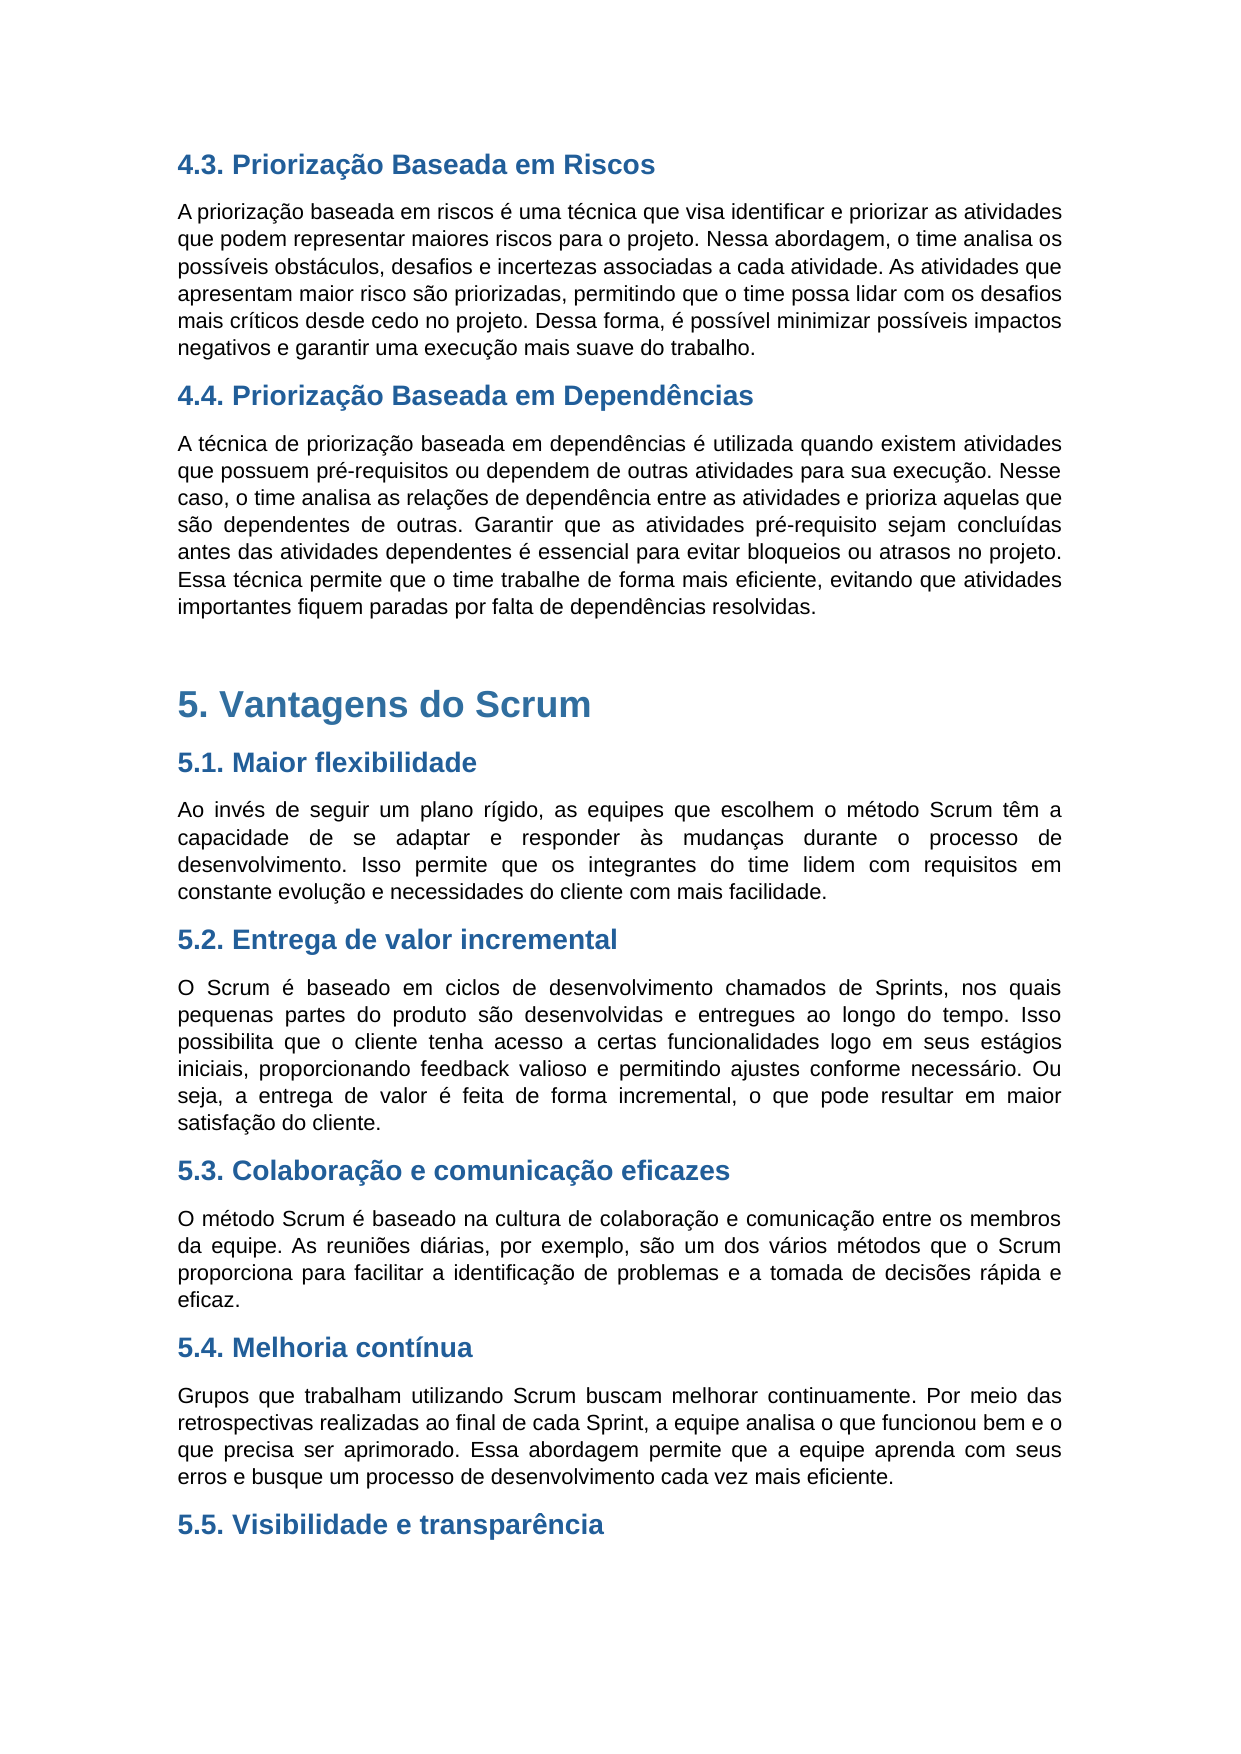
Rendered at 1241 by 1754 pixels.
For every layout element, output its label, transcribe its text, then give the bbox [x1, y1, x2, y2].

text O Scrum é baseado em ciclos de desenvolvimento chamados de Sprints, nos quais pequenas partes do produto são desenvolvidas e entregues ao longo do tempo. Isso possibilita que o cliente tenha acesso a certas funcionalidades logo em seus estágios iniciais, proporcionando feedback valioso e permitindo ajustes conforme necessário. Ou seja, a entrega de valor é feita de forma incremental, o que pode resultar em maior satisfação do cliente. [177, 974, 1063, 1136]
text Ao invés de seguir um plano rígido, as equipes que escolhem o método Scrum têm a capacidade de se adaptar e responder às mudanças durante o processo de desenvolvimento. Isso permite que os integrantes do time lidem com requisitos em constante evolução e necessidades do cliente com mais facilidade. [177, 797, 1063, 904]
text 5.2. Entrega de valor incremental [177, 923, 1063, 955]
text A priorização baseada em riscos é uma técnica que visa identificar e priorizar as atividades que podem representar maiores riscos para o projeto. Nessa abordagem, o time analisa os possíveis obstáculos, desafios e incertezas associadas a cada atividade. As atividades que apresentam maior risco são priorizadas, permitindo que o time possa lidar com os desafios mais críticos desde cedo no projeto. Dessa forma, é possível minimizar possíveis impactos negativos e garantir uma execução mais suave do trabalho. [177, 199, 1063, 360]
text 5.3. Colaboração e comunicação eficazes [177, 1154, 1063, 1187]
text 5.4. Melhoria contínua [177, 1331, 1063, 1363]
text 4.3. Priorização Baseada em Riscos [177, 148, 1063, 180]
text 4.4. Priorização Baseada em Dependências [177, 379, 1063, 411]
text 5.1. Maior flexibilidade [177, 746, 1063, 778]
text A técnica de priorização baseada em dependências é utilizada quando existem atividades que possuem pré-requisitos ou dependem de outras atividades para sua execução. Nesse caso, o time analisa as relações de dependência entre as atividades e prioriza aquelas que são dependentes de outras. Garantir que as atividades pré-requisito sejam concluídas antes das atividades dependentes é essencial para evitar bloqueios ou atrasos no projeto. Essa técnica permite que o time trabalhe de forma mais eficiente, evitando que atividades importantes fiquem paradas por falta de dependências resolvidas. [177, 431, 1063, 619]
text 5.5. Visibilidade e transparência [177, 1508, 1063, 1541]
text 5. Vantagens do Scrum [177, 683, 1063, 726]
text O método Scrum é baseado na cultura de colaboração e comunicação entre os membros da equipe. As reuniões diárias, por exemplo, são um dos vários métodos que o Scrum proporciona para facilitar a identificação de problemas e a tomada de decisões rápida e eficaz. [177, 1206, 1063, 1312]
text Grupos que trabalham utilizando Scrum buscam melhorar continuamente. Por meio das retrospectivas realizadas ao final de cada Sprint, a equipe analisa o que funcionou bem e o que precisa ser aprimorado. Essa abordagem permite que a equipe aprenda com seus erros e busque um processo de desenvolvimento cada vez mais eficiente. [177, 1383, 1063, 1489]
